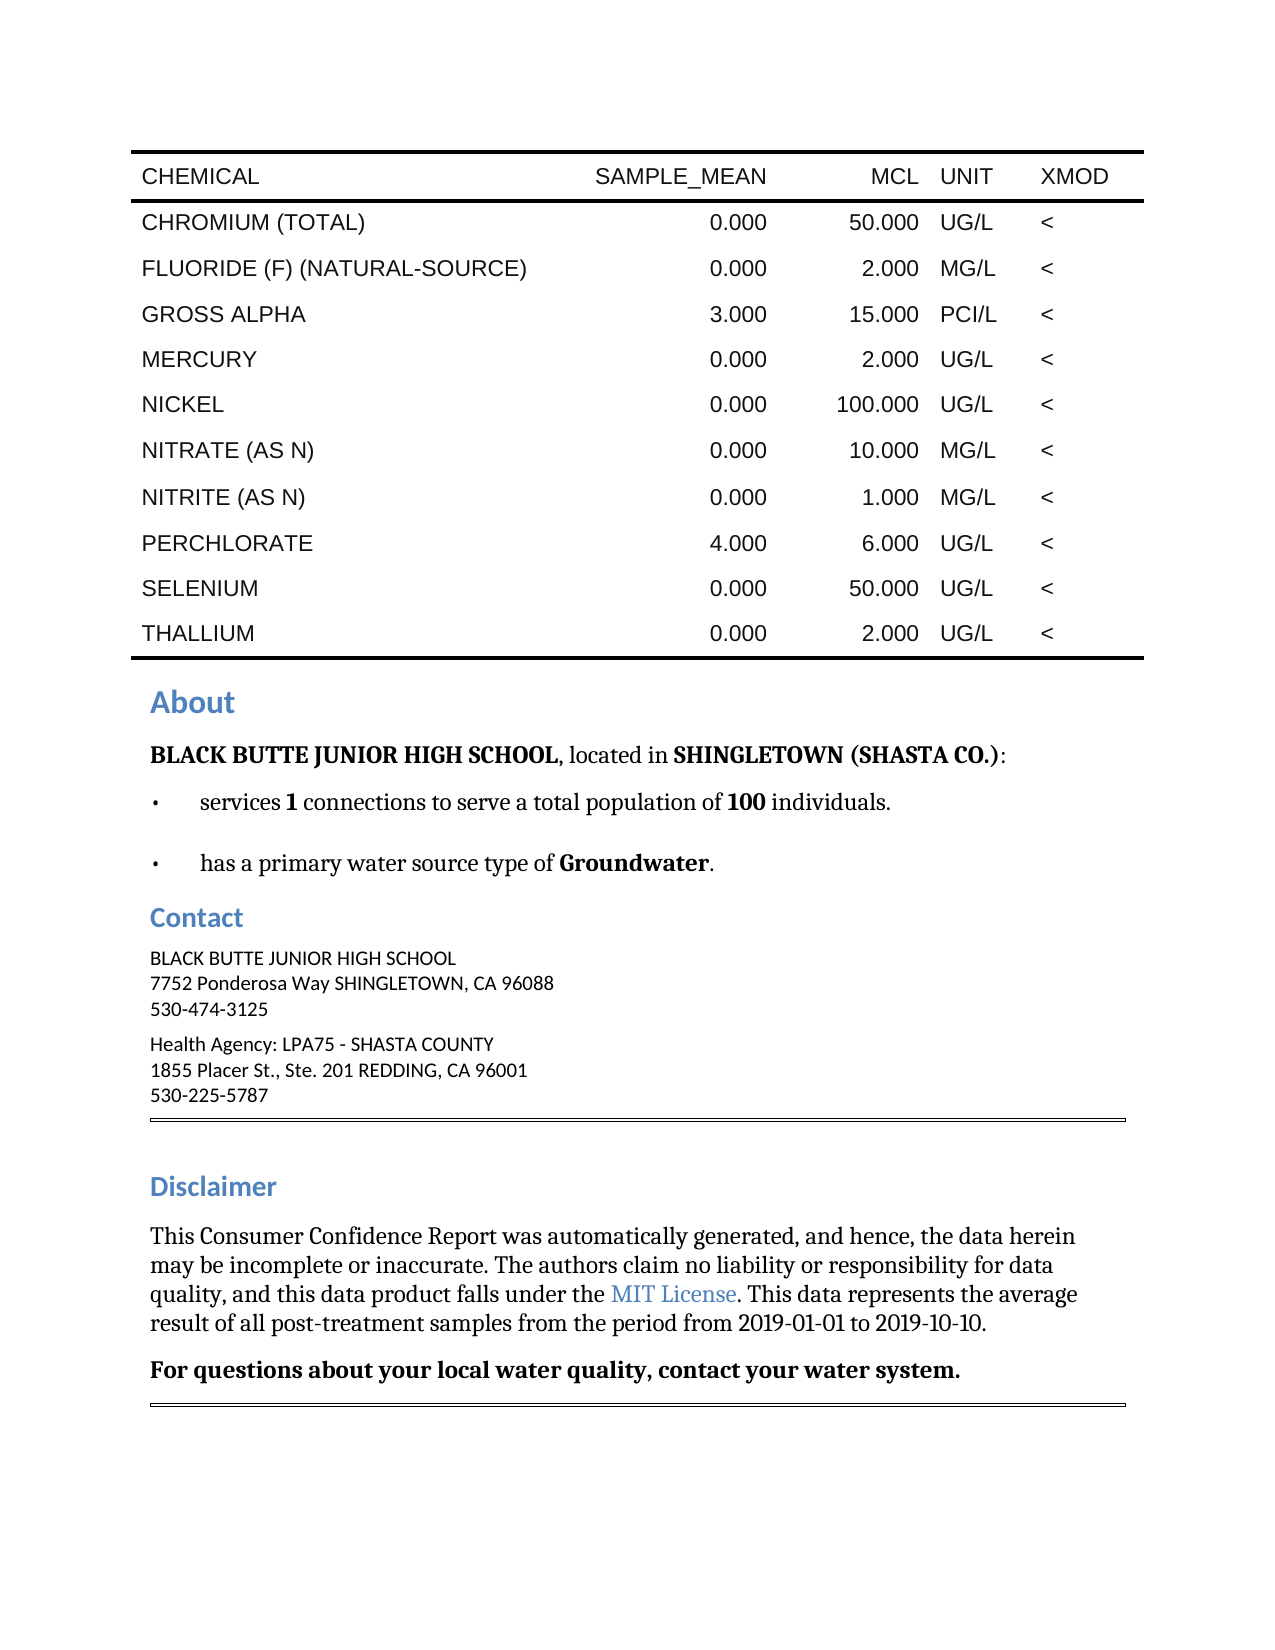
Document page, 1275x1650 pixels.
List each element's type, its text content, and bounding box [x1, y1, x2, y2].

table_cell UG/L [929, 611, 1030, 656]
list services 1 connections to serve a total population of 100 individuals. [150, 788, 1125, 846]
table_cell UG/L [929, 203, 1030, 245]
table_cell 6.000 [777, 520, 929, 566]
list has a primary water source type of Groundwater. [150, 849, 1125, 878]
subtitle About [150, 681, 1125, 722]
table_cell MG/L [929, 474, 1030, 520]
table_header MCL [777, 154, 929, 198]
table_cell 2.000 [777, 245, 929, 292]
table_cell UG/L [929, 337, 1030, 382]
table_cell < [1030, 292, 1144, 337]
table_cell < [1030, 203, 1144, 245]
table_cell THALLIUM [131, 611, 565, 656]
text BLACK BUTTE JUNIOR HIGH SCHOOL 7752 Ponderosa Way SHINGLETOWN, CA 96088 530-474-3125 [150, 945, 1125, 1021]
table_cell FLUORIDE (F) (NATURAL-SOURCE) [131, 245, 565, 292]
table_cell 2.000 [777, 337, 929, 382]
table_cell 50.000 [777, 566, 929, 611]
table_cell < [1030, 245, 1144, 292]
table_cell < [1030, 611, 1144, 656]
text BLACK BUTTE JUNIOR HIGH SCHOOL, located in SHINGLETOWN (SHASTA CO.): [150, 741, 1125, 769]
table_cell MG/L [929, 427, 1030, 474]
table_cell 50.000 [777, 203, 929, 245]
table_cell 15.000 [777, 292, 929, 337]
table_cell UG/L [929, 520, 1030, 566]
table_cell CHROMIUM (TOTAL) [131, 203, 565, 245]
table_header SAMPLE_MEAN [565, 154, 777, 198]
table_cell 0.000 [565, 427, 777, 474]
table_cell NICKEL [131, 382, 565, 427]
table_cell 4.000 [565, 520, 777, 566]
table_cell UG/L [929, 566, 1030, 611]
table_cell 0.000 [565, 474, 777, 520]
table_cell 2.000 [777, 611, 929, 656]
table_cell 0.000 [565, 566, 777, 611]
table_header XMOD [1030, 154, 1144, 198]
table_cell UG/L [929, 382, 1030, 427]
table_cell 0.000 [565, 245, 777, 292]
table_cell < [1030, 427, 1144, 474]
table_cell GROSS ALPHA [131, 292, 565, 337]
table_cell 0.000 [565, 337, 777, 382]
table_cell MG/L [929, 245, 1030, 292]
table_cell NITRATE (AS N) [131, 427, 565, 474]
table_header CHEMICAL [131, 154, 565, 198]
table_cell PCI/L [929, 292, 1030, 337]
table_cell 10.000 [777, 427, 929, 474]
subtitle Contact [150, 899, 1125, 934]
table_cell 0.000 [565, 203, 777, 245]
table_cell < [1030, 474, 1144, 520]
text For questions about your local water quality, contact your water system. [150, 1356, 1125, 1385]
table_cell < [1030, 337, 1144, 382]
table_cell 0.000 [565, 382, 777, 427]
text This Consumer Confidence Report was automatically generated, and hence, the data herein may be incomplete or inaccurate. The authors claim no liability or responsibility for data quality, and this data product falls under the MIT License. This data represents the average result of all post-treatment samples from the period from 2019-01-01 to 2019-10-10. [150, 1222, 1125, 1337]
table_cell PERCHLORATE [131, 520, 565, 566]
table_cell NITRITE (AS N) [131, 474, 565, 520]
table_cell < [1030, 520, 1144, 566]
table_cell SELENIUM [131, 566, 565, 611]
table_cell 3.000 [565, 292, 777, 337]
table_cell 0.000 [565, 611, 777, 656]
table_cell 100.000 [777, 382, 929, 427]
table_cell < [1030, 382, 1144, 427]
subtitle Disclaimer [150, 1168, 1125, 1203]
table_cell 1.000 [777, 474, 929, 520]
table_cell MERCURY [131, 337, 565, 382]
table_cell < [1030, 566, 1144, 611]
text Health Agency: LPA75 - SHASTA COUNTY 1855 Placer St., Ste. 201 REDDING, CA 96001 530-225-5787 [150, 1032, 1125, 1108]
table_header UNIT [929, 154, 1030, 198]
